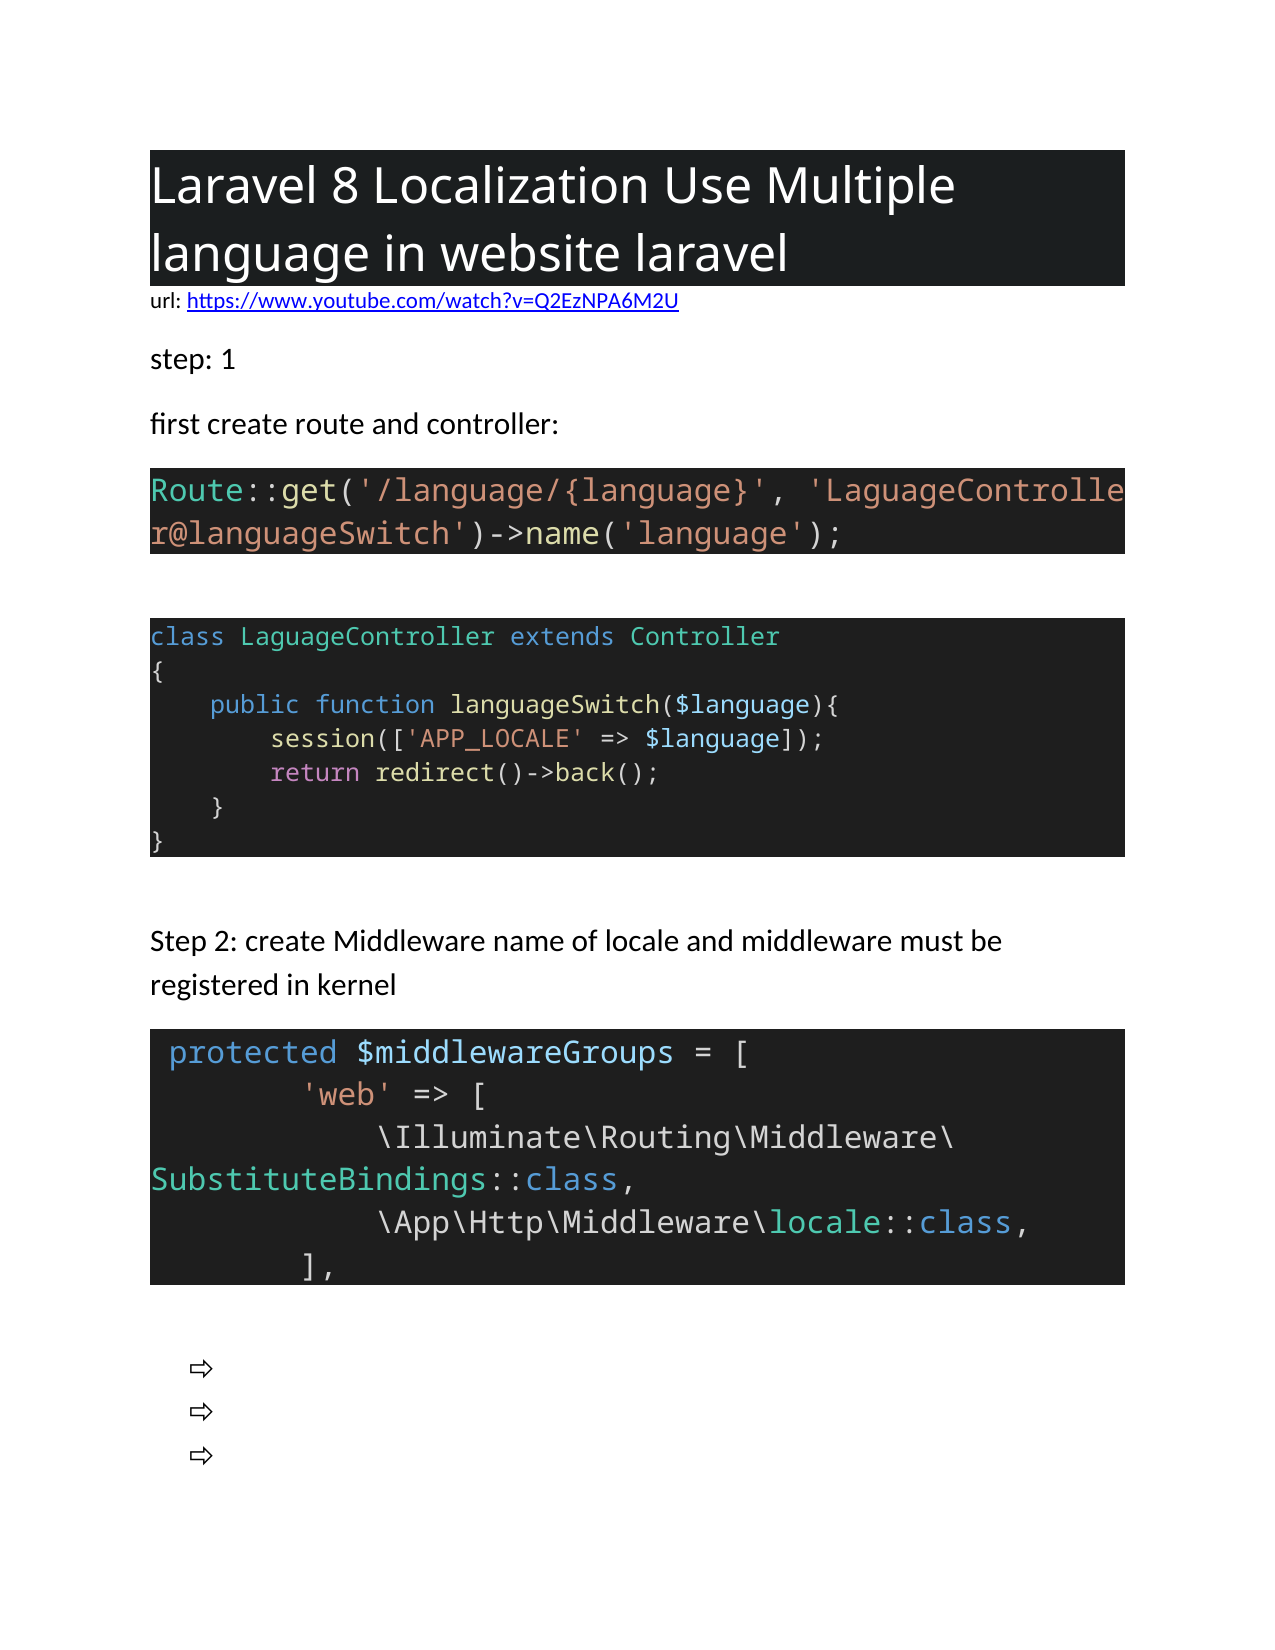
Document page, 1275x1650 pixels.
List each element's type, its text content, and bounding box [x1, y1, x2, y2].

text step: 1 [150, 339, 1125, 377]
text protected $middlewareGroups = [ [150, 1029, 1125, 1072]
text ], [150, 1243, 1125, 1285]
text } [150, 823, 1125, 857]
text url: https://www.youtube.com/watch?v=Q2EzNPA6M2U [150, 286, 1125, 314]
text { [150, 652, 1125, 686]
text Route::get('/language/{language}', 'LaguageController@languageSwitch')->name('language'); [150, 468, 1125, 554]
text public function languageSwitch($language){ [150, 686, 1125, 720]
text Step 2: create Middleware name of locale and middleware must be registered in kernel [150, 921, 1125, 1003]
text \App\Http\Middleware\locale::class, [150, 1200, 1125, 1243]
text return redirect()->back(); [150, 754, 1125, 788]
text } [150, 788, 1125, 823]
text session(['APP_LOCALE' => $language]); [150, 720, 1125, 754]
text first create route and controller: [150, 404, 1125, 442]
text Laravel 8 Localization Use Multiple language in website laravel [150, 150, 1125, 286]
text \Illuminate\Routing\Middleware\SubstituteBindings::class, [150, 1115, 1125, 1200]
text 'web' => [ [150, 1072, 1125, 1115]
text class LaguageController extends Controller [150, 618, 1125, 652]
